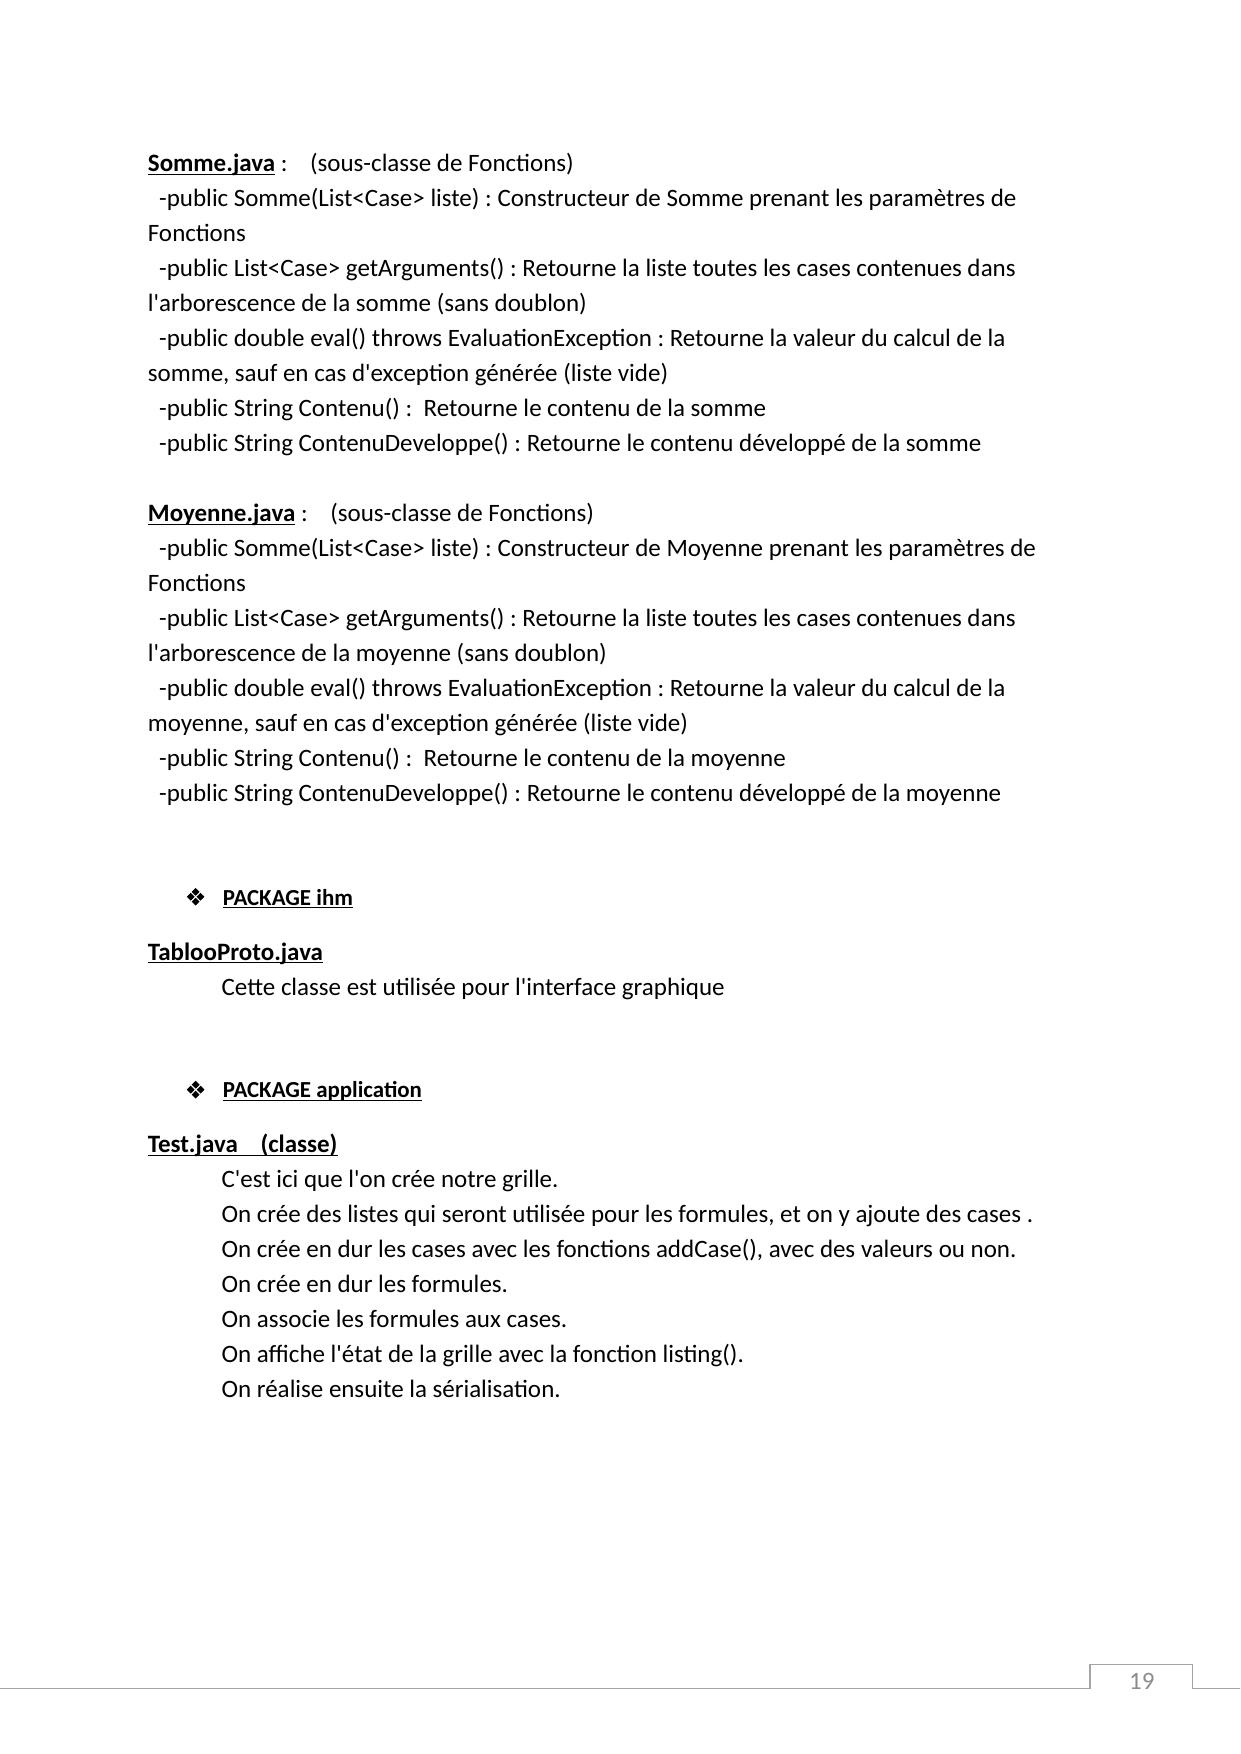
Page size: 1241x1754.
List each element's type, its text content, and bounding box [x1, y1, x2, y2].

text On crée des listes qui seront utilisée pour les formules, et on y ajoute des cases . [148, 1199, 1093, 1229]
text C'est ici que l'on crée notre grille. [148, 1164, 1093, 1194]
text -public double eval() throws EvaluationException : Retourne la valeur du calcul de la somme, sauf en cas d'exception générée (liste vide) [148, 323, 1093, 388]
text On affiche l'état de la grille avec la fonction listing(). [148, 1339, 1093, 1369]
text -public List<Case> getArguments() : Retourne la liste toutes les cases contenues dans l'arborescence de la moyenne (sans doublon) [148, 603, 1093, 668]
text -public double eval() throws EvaluationException : Retourne la valeur du calcul de la moyenne, sauf en cas d'exception générée (liste vide) [148, 673, 1093, 738]
text -public String ContenuDeveloppe() : Retourne le contenu développé de la moyenne [148, 778, 1093, 808]
text On crée en dur les formules. [148, 1269, 1093, 1299]
text On réalise ensuite la sérialisation. [148, 1374, 1093, 1404]
text Cette classe est utilisée pour l'interface graphique [148, 971, 1093, 1001]
text -public String Contenu() : Retourne le contenu de la moyenne [148, 743, 1093, 773]
text TablooProto.java [148, 936, 1093, 966]
text On crée en dur les cases avec les fonctions addCase(), avec des valeurs ou non. [148, 1234, 1093, 1264]
text -public Somme(List<Case> liste) : Constructeur de Moyenne prenant les paramètres de Fonctions [148, 533, 1093, 598]
list PACKAGE ihm [185, 883, 1093, 911]
text Test.java (classe) [148, 1129, 1093, 1159]
text Moyenne.java : (sous-classe de Fonctions) [148, 498, 1093, 528]
text On associe les formules aux cases. [148, 1304, 1093, 1334]
list PACKAGE application [185, 1076, 1093, 1104]
text Somme.java : (sous-classe de Fonctions) [148, 148, 1093, 178]
text -public List<Case> getArguments() : Retourne la liste toutes les cases contenues dans l'arborescence de la somme (sans doublon) [148, 253, 1093, 318]
text -public String Contenu() : Retourne le contenu de la somme [148, 393, 1093, 423]
text -public String ContenuDeveloppe() : Retourne le contenu développé de la somme [148, 428, 1093, 458]
text -public Somme(List<Case> liste) : Constructeur de Somme prenant les paramètres de Fonctions [148, 183, 1093, 248]
